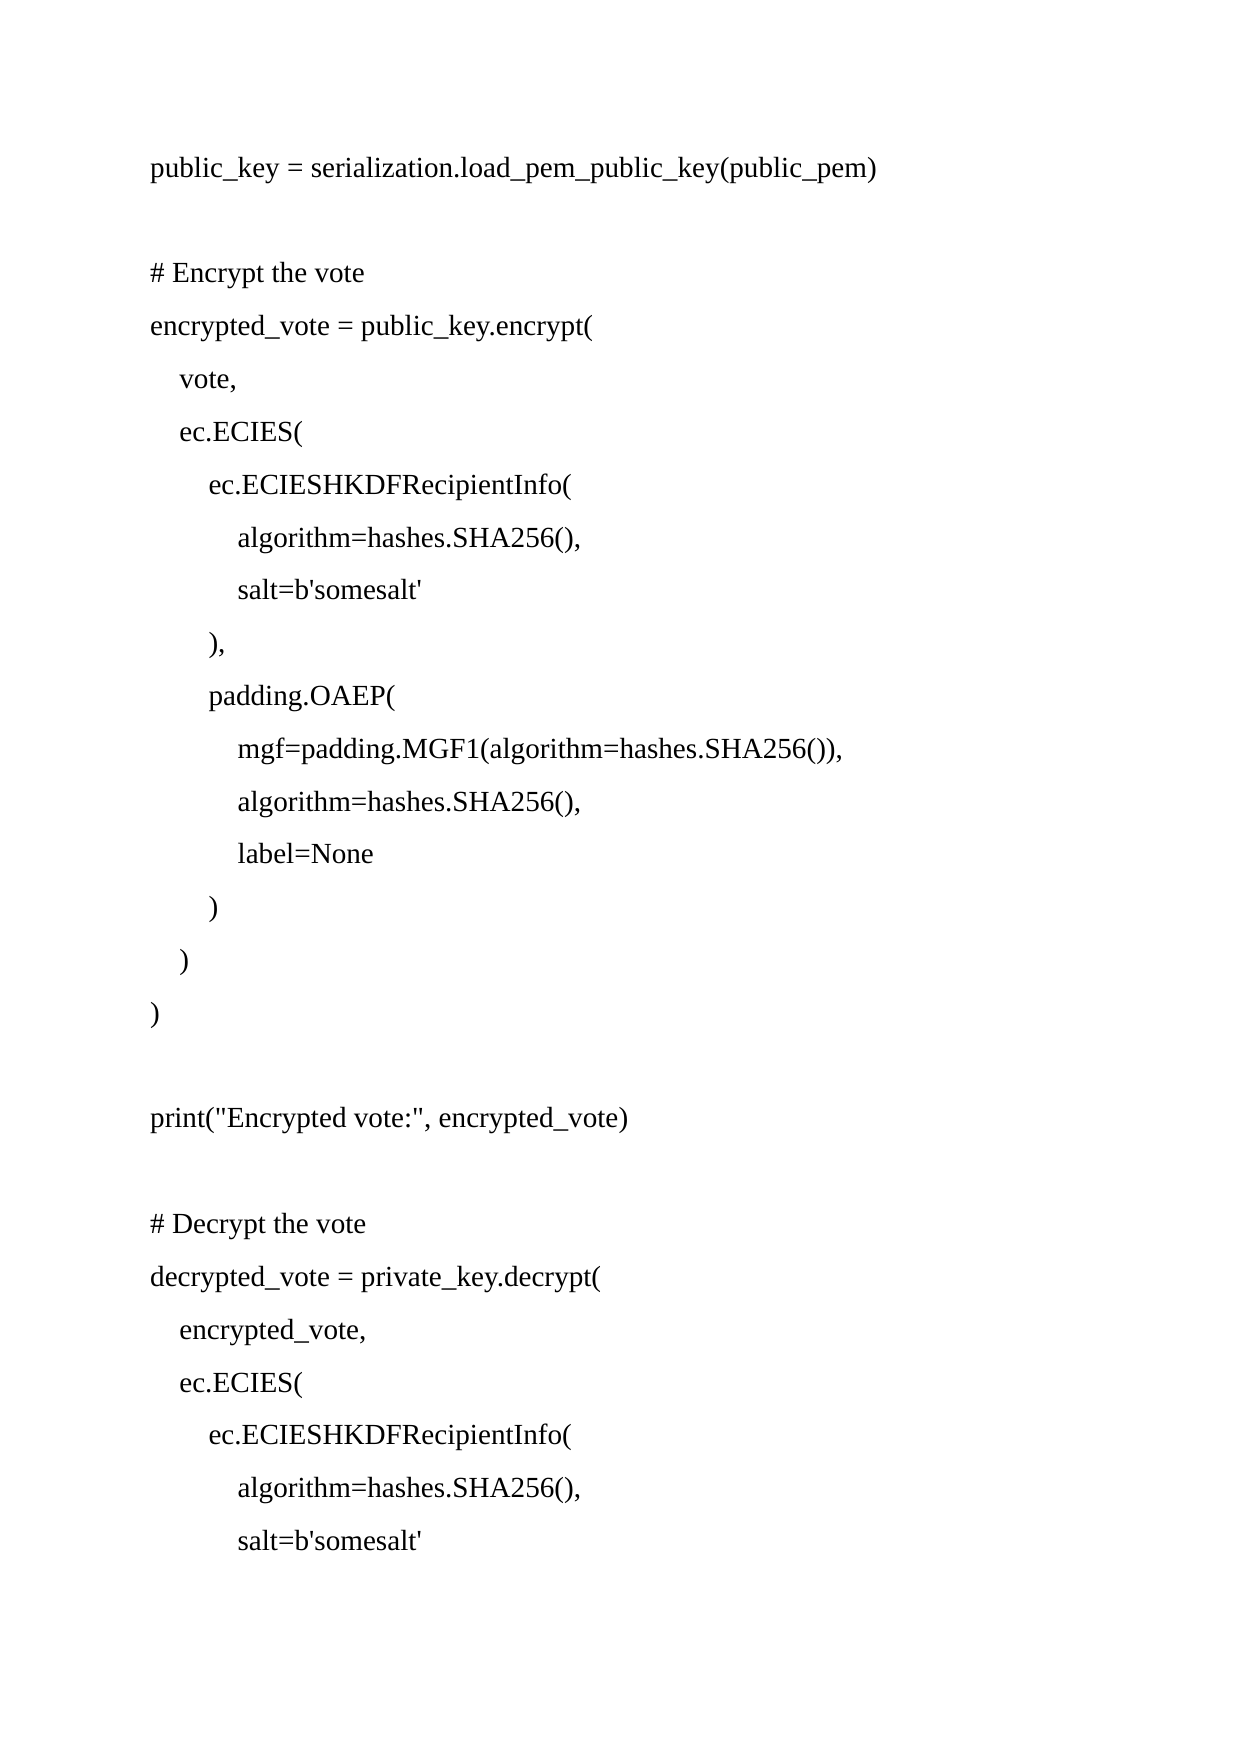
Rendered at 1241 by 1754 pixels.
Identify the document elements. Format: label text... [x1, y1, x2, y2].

text salt=b'somesalt' [150, 572, 1090, 606]
text decrypted_vote = private_key.decrypt( [150, 1259, 1090, 1293]
text algorithm=hashes.SHA256(), [150, 520, 1090, 553]
text ), [150, 625, 1090, 659]
text encrypted_vote, [150, 1312, 1090, 1345]
text vote, [150, 361, 1090, 395]
text ) [150, 995, 1090, 1028]
text algorithm=hashes.SHA256(), [150, 784, 1090, 817]
text ) [150, 889, 1090, 923]
text ec.ECIES( [150, 414, 1090, 448]
text ) [150, 942, 1090, 976]
text # Decrypt the vote [150, 1206, 1090, 1240]
text padding.OAEP( [150, 678, 1090, 712]
text label=None [150, 837, 1090, 870]
text ec.ECIES( [150, 1365, 1090, 1398]
text mgf=padding.MGF1(algorithm=hashes.SHA256()), [150, 731, 1090, 764]
text salt=b'somesalt' [150, 1523, 1090, 1557]
text ec.ECIESHKDFRecipientInfo( [150, 1417, 1090, 1451]
text public_key = serialization.load_pem_public_key(public_pem) [150, 150, 1090, 183]
text algorithm=hashes.SHA256(), [150, 1470, 1090, 1504]
text # Encrypt the vote [150, 256, 1090, 289]
text encrypted_vote = public_key.encrypt( [150, 308, 1090, 342]
text ec.ECIESHKDFRecipientInfo( [150, 467, 1090, 500]
text print("Encrypted vote:", encrypted_vote) [150, 1101, 1090, 1134]
